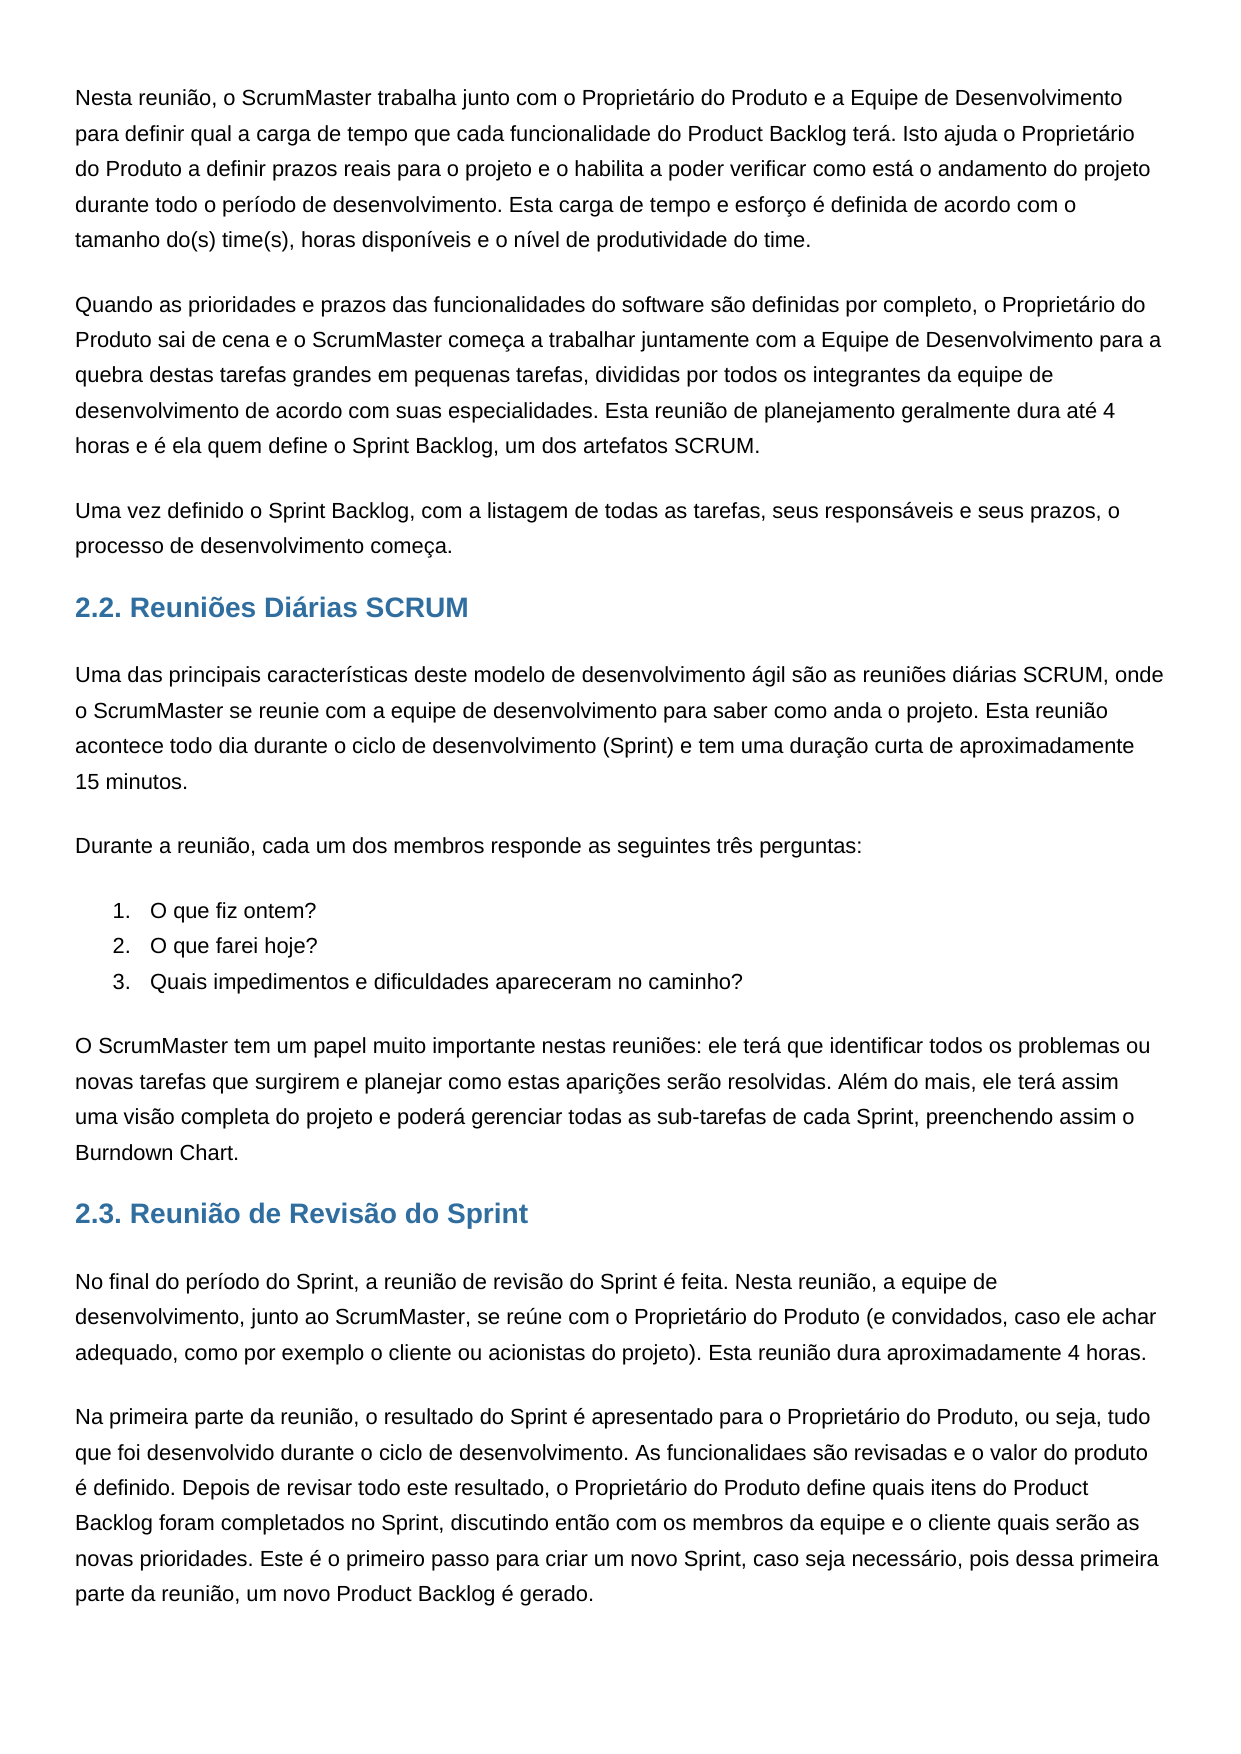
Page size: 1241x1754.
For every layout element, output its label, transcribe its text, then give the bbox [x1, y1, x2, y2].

text Durante a reunião, cada um dos membros responde as seguintes três perguntas: [75, 823, 1165, 858]
list O que fiz ontem? [112, 887, 1165, 923]
text 2.2. Reuniões Diárias SCRUM [75, 587, 1165, 623]
list Quais impedimentos e dificuldades apareceram no caminho? [112, 958, 1165, 994]
text 2.3. Reunião de Revisão do Sprint [75, 1194, 1165, 1229]
text Uma das principais características deste modelo de desenvolvimento ágil são as reuniões diárias SCRUM, onde o ScrumMaster se reunie com a equipe de desenvolvimento para saber como anda o projeto. Esta reunião acontece todo dia durante o ciclo de desenvolvimento (Sprint) e tem uma duração curta de aproximadamente 15 minutos. [75, 652, 1165, 794]
text Quando as prioridades e prazos das funcionalidades do software são definidas por completo, o Proprietário do Produto sai de cena e o ScrumMaster começa a trabalhar juntamente com a Equipe de Desenvolvimento para a quebra destas tarefas grandes em pequenas tarefas, divididas por todos os integrantes da equipe de desenvolvimento de acordo com suas especialidades. Esta reunião de planejamento geralmente dura até 4 horas e é ela quem define o Sprint Backlog, um dos artefatos SCRUM. [75, 281, 1165, 458]
text No final do período do Sprint, a reunião de revisão do Sprint é feita. Nesta reunião, a equipe de desenvolvimento, junto ao ScrumMaster, se reúne com o Proprietário do Produto (e convidados, caso ele achar adequado, como por exemplo o cliente ou acionistas do projeto). Esta reunião dura aproximadamente 4 horas. [75, 1258, 1165, 1364]
text Na primeira parte da reunião, o resultado do Sprint é apresentado para o Proprietário do Produto, ou seja, tudo que foi desenvolvido durante o ciclo de desenvolvimento. As funcionalidaes são revisadas e o valor do produto é definido. Depois de revisar todo este resultado, o Proprietário do Produto define quais itens do Product Backlog foram completados no Sprint, discutindo então com os membros da equipe e o cliente quais serão as novas prioridades. Este é o primeiro passo para criar um novo Sprint, caso seja necessário, pois dessa primeira parte da reunião, um novo Product Backlog é gerado. [75, 1394, 1165, 1606]
text Uma vez definido o Sprint Backlog, com a listagem de todas as tarefas, seus responsáveis e seus prazos, o processo de desenvolvimento começa. [75, 487, 1165, 558]
text O ScrumMaster tem um papel muito importante nestas reuniões: ele terá que identificar todos os problemas ou novas tarefas que surgirem e planejar como estas aparições serão resolvidas. Além do mais, ele terá assim uma visão completa do projeto e poderá gerenciar todas as sub-tarefas de cada Sprint, preenchendo assim o Burndown Chart. [75, 1023, 1165, 1164]
text Nesta reunião, o ScrumMaster trabalha junto com o Proprietário do Produto e a Equipe de Desenvolvimento para definir qual a carga de tempo que cada funcionalidade do Product Backlog terá. Isto ajuda o Proprietário do Produto a definir prazos reais para o projeto e o habilita a poder verificar como está o andamento do projeto durante todo o período de desenvolvimento. Esta carga de tempo e esforço é definida de acordo com o tamanho do(s) time(s), horas disponíveis e o nível de produtividade do time. [75, 75, 1165, 252]
list O que farei hoje? [112, 923, 1165, 958]
